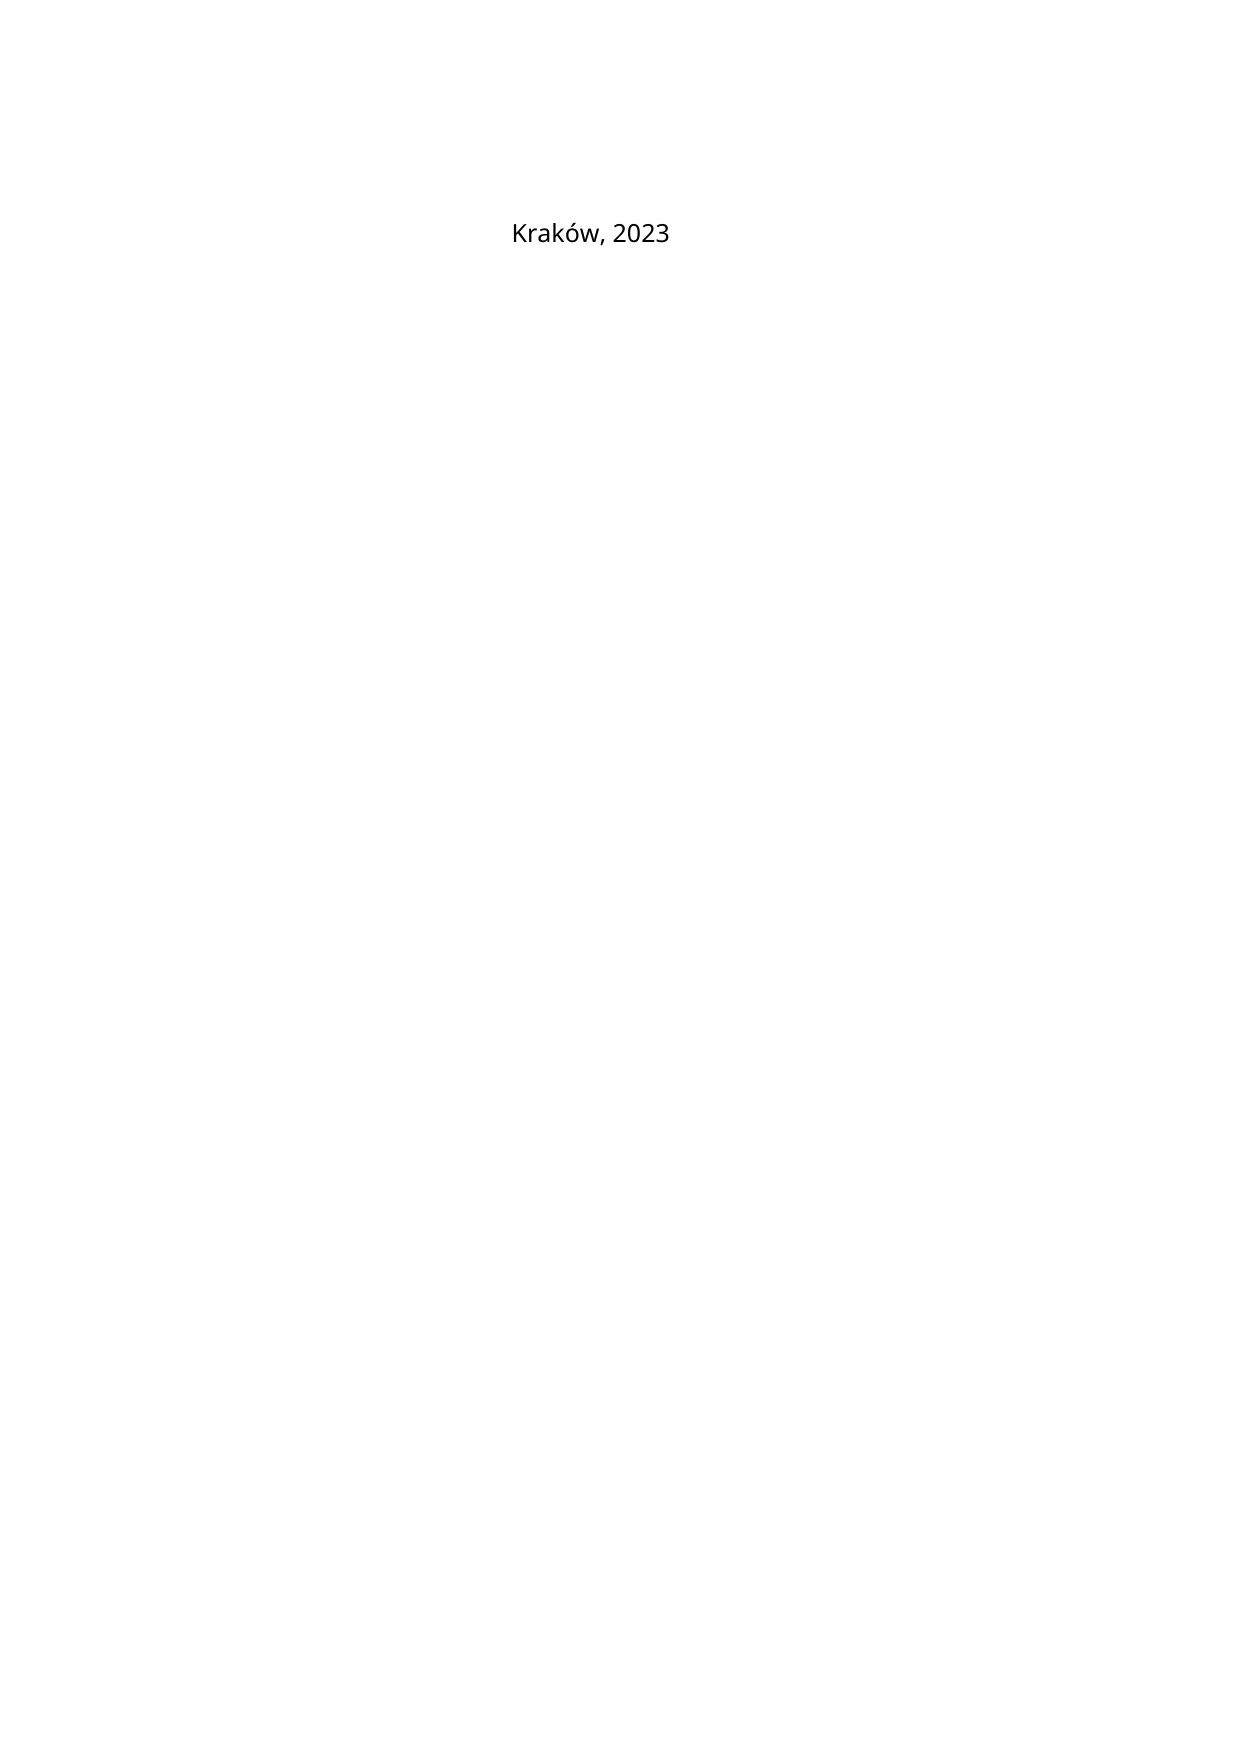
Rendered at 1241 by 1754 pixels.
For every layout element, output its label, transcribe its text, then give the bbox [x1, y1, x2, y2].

text Kraków, 2023 [118, 216, 1063, 250]
